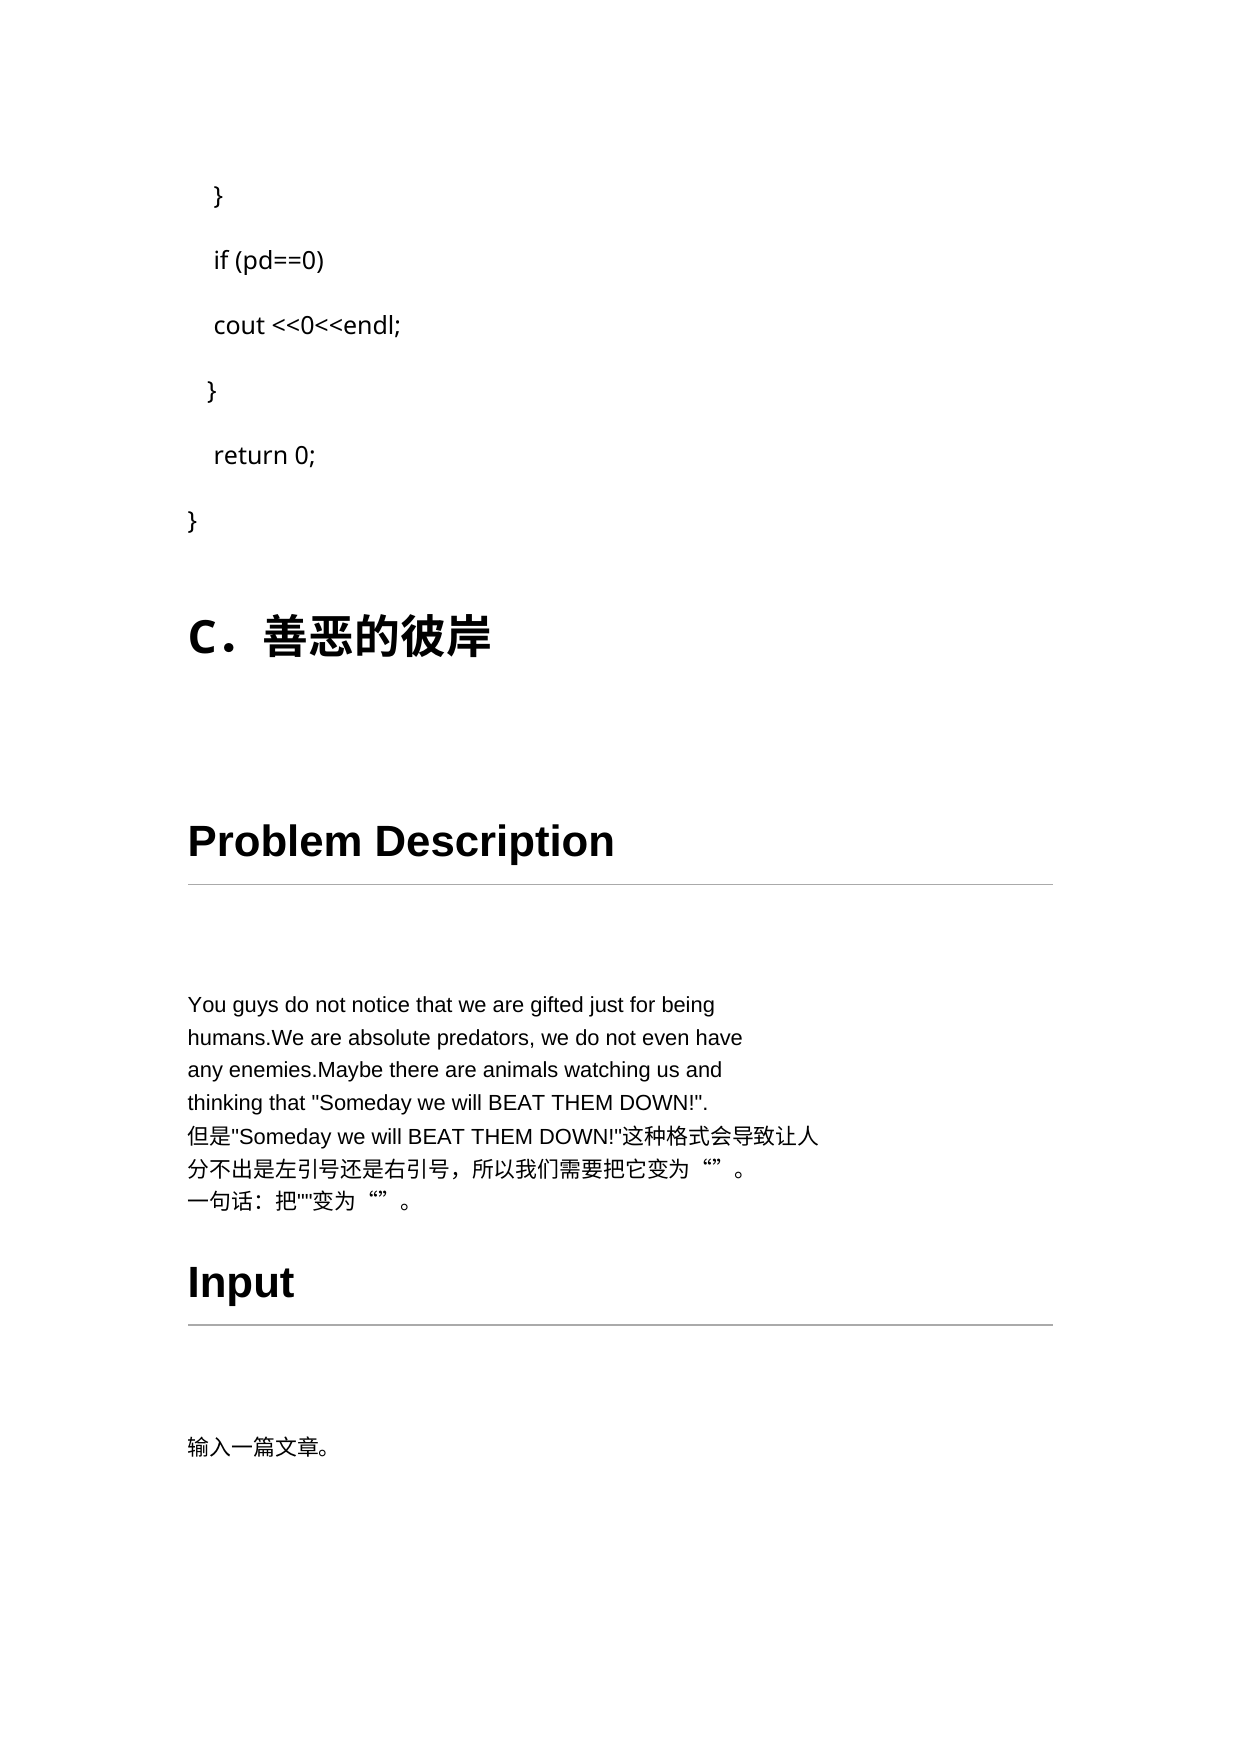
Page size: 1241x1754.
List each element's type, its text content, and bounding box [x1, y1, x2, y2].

text cout <<0<<endl; [187, 292, 1053, 357]
text You guys do not notice that we are gifted just for being humans.We are absolute predators, we do not even have any enemies.Maybe there are animals watching us and thinking that "Someday we will BEAT THEM DOWN!". 但是"Someday we will BEAT THEM DOWN!"这种格式会导致让人 分不出是左引号还是右引号，所以我们需要把它变为“”。 一句话：把""变为“”。 [187, 989, 1053, 1216]
subtitle Input [187, 1249, 1053, 1326]
text return 0; [187, 422, 1053, 487]
text 输入一篇文章。 [187, 1429, 1053, 1462]
text } [187, 487, 1053, 552]
subtitle Problem Description [187, 808, 1053, 885]
text } [187, 357, 1053, 422]
text if (pd==0) [187, 227, 1053, 292]
text } [187, 162, 1053, 227]
subtitle C．善恶的彼岸 [187, 584, 1053, 682]
